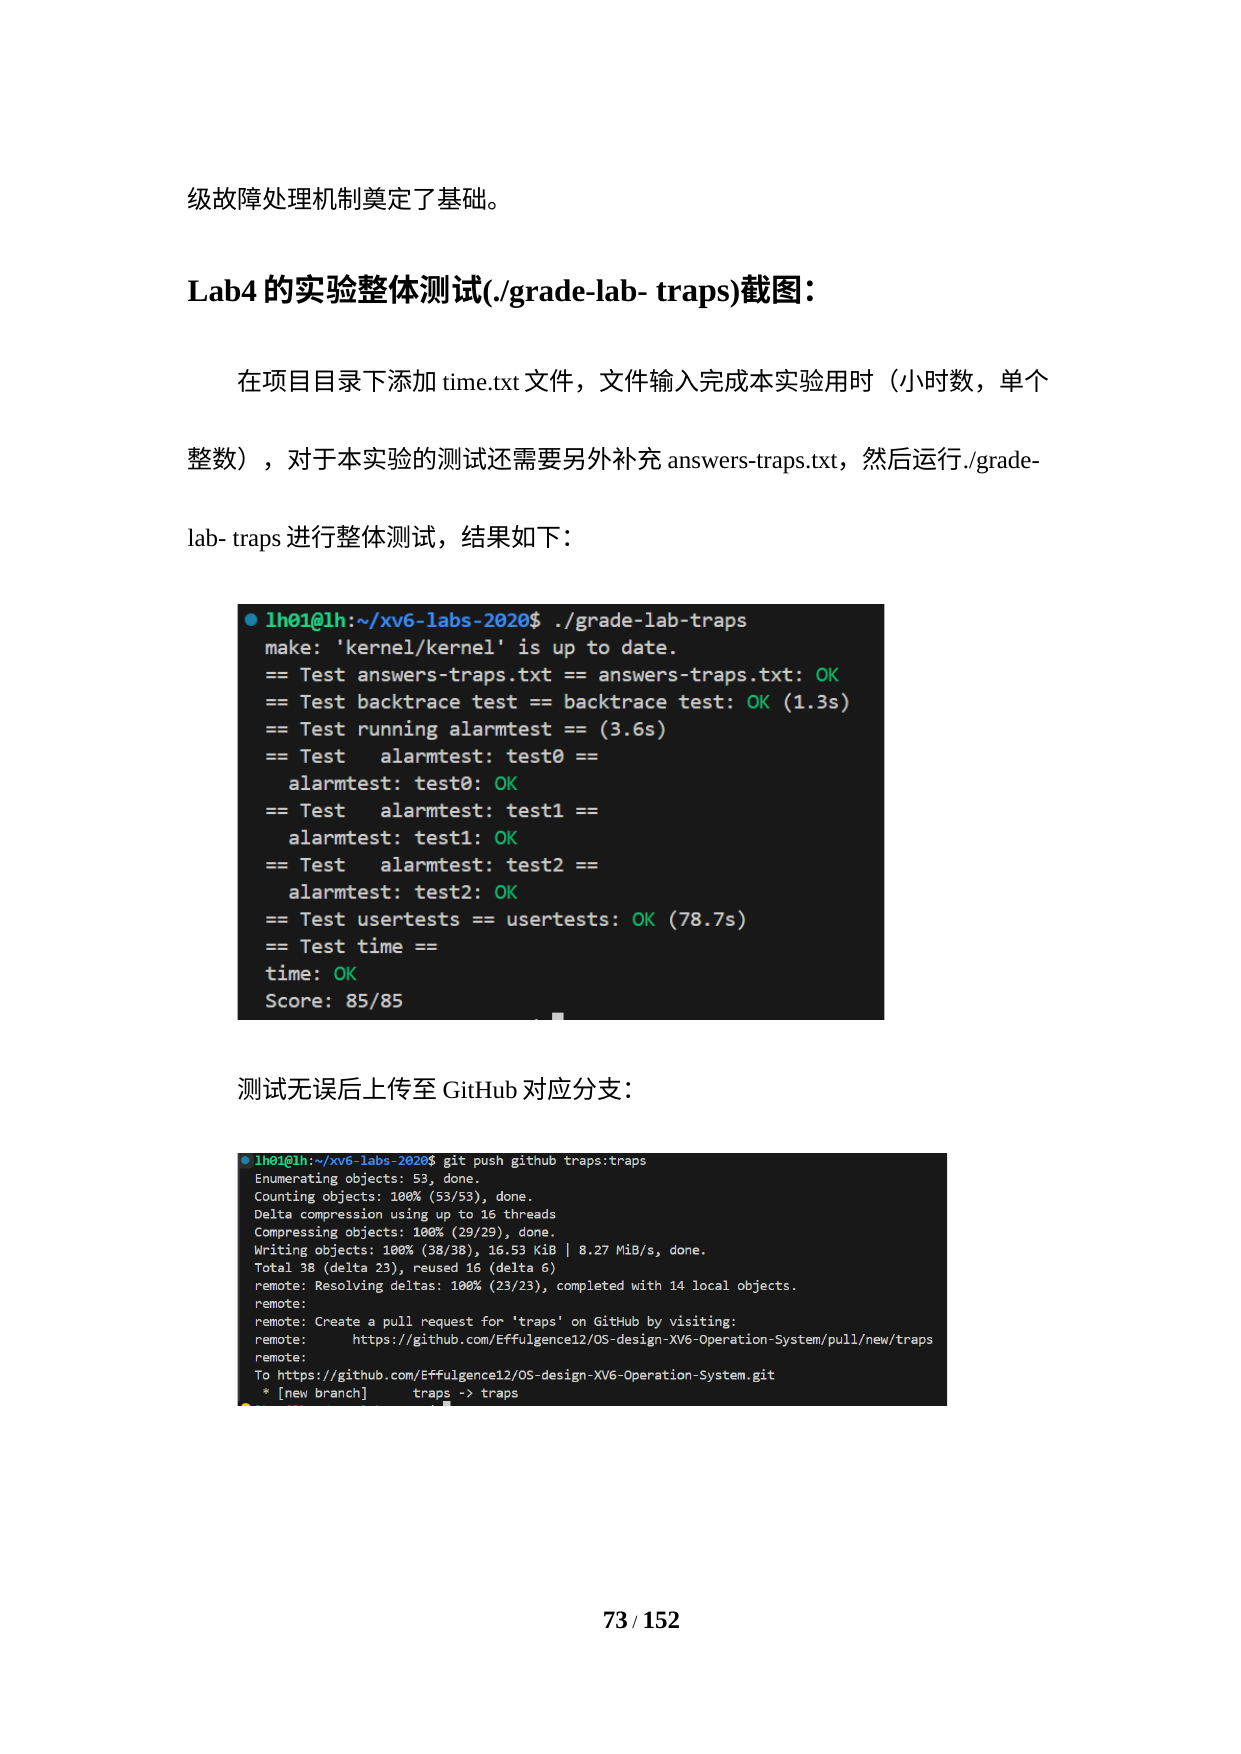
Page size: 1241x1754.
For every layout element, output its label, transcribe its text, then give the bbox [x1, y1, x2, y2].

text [187, 164, 1053, 232]
picture [237, 604, 885, 1020]
subtitle Lab4的实验整体测试(./grade-lab- traps)截图： [187, 254, 1053, 322]
text 测试无误后上传至GitHub对应分支： [187, 1054, 1053, 1122]
text 在项目目录下添加time.txt文件，文件输入完成本实验用时（小时数，单个整数），对于本实验的测试还需要另外补充answers-traps.txt，然后运行./grade-lab- traps进行整体测试，结果如下： [187, 345, 1053, 569]
picture [237, 1153, 948, 1406]
